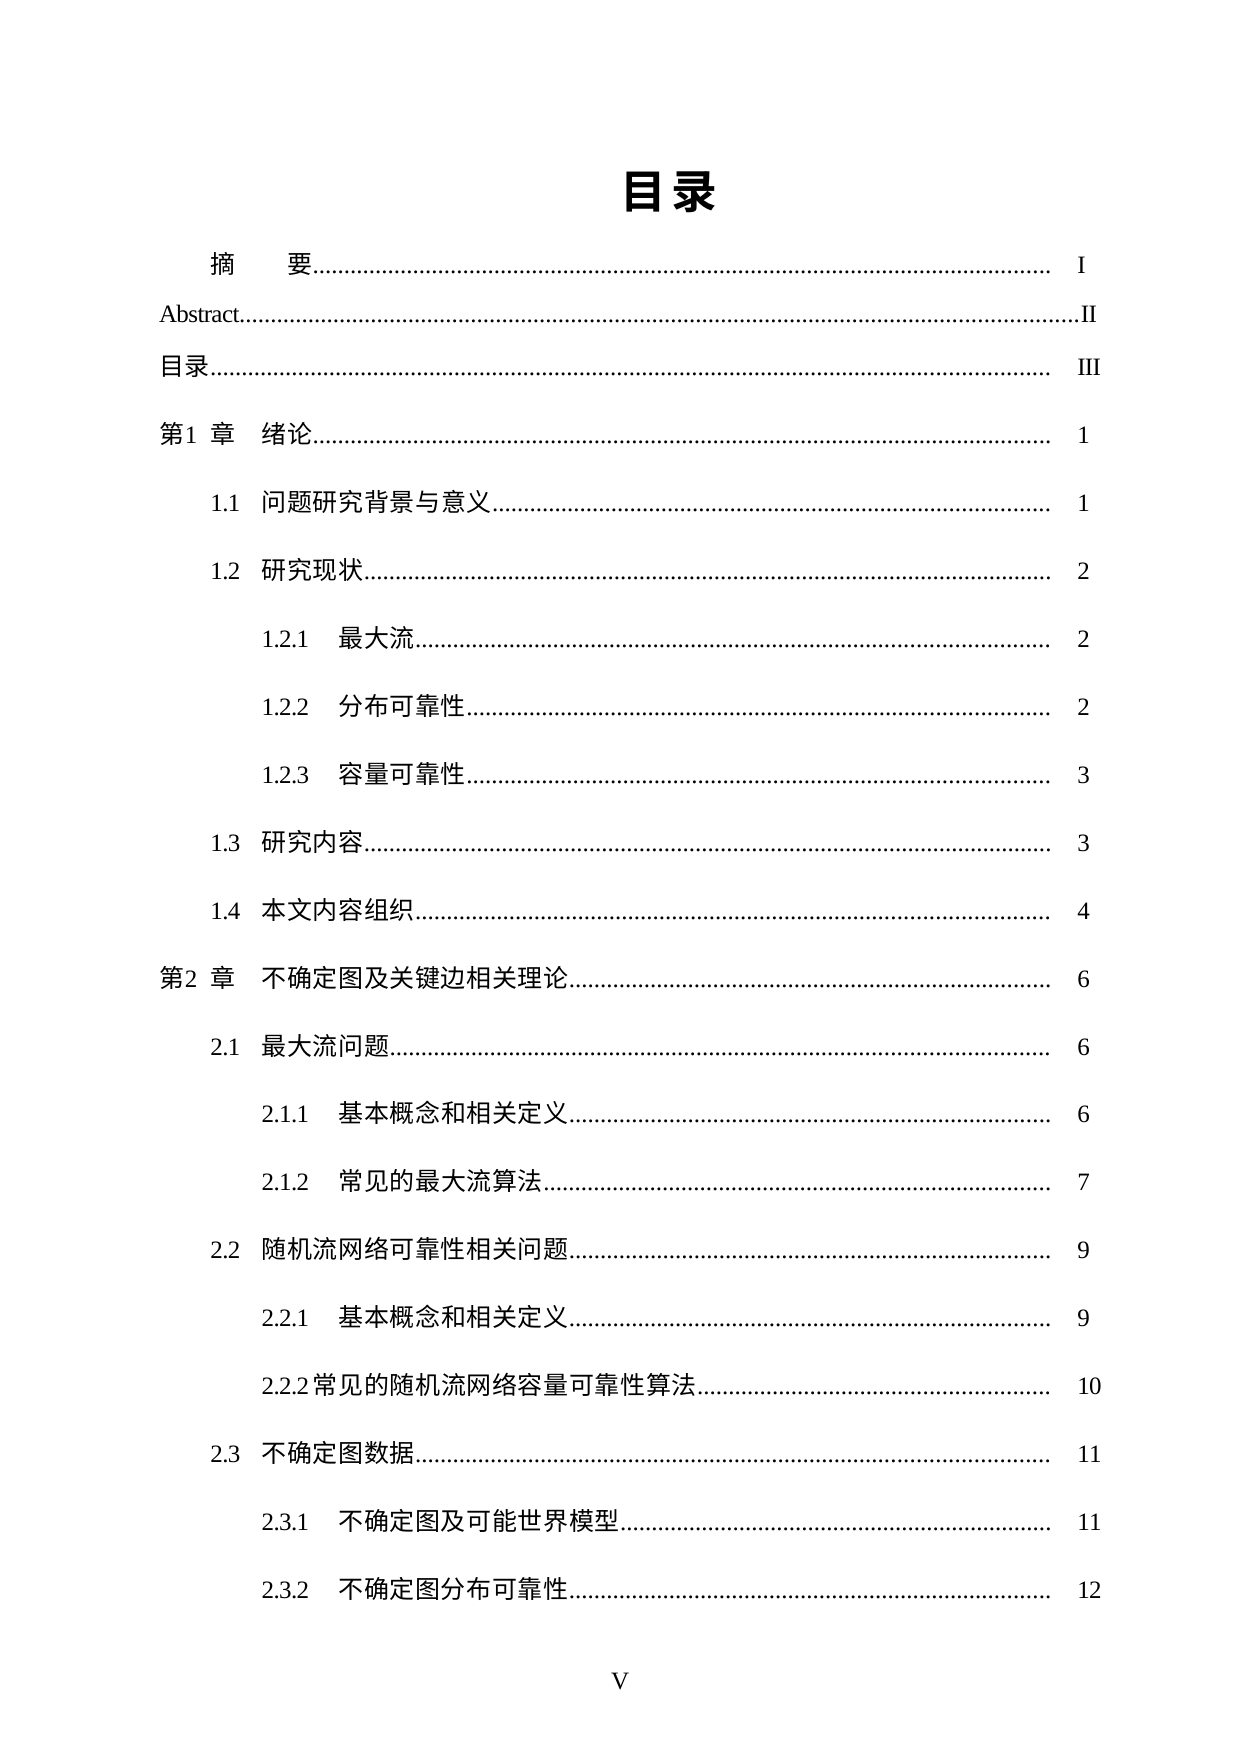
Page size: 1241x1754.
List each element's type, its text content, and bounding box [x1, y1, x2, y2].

text 第2章 不确定图及关键边相关理论 6 [159, 942, 1081, 1010]
text 2.1.1 基本概念和相关定义 6 [256, 1078, 1081, 1146]
text 1.4 本文内容组织 4 [208, 874, 1081, 942]
text 1.2.2 分布可靠性 2 [256, 671, 1081, 738]
text 1.3 研究内容 3 [208, 806, 1081, 874]
text 1.2.3 容量可靠性 3 [256, 738, 1081, 806]
text 2.3 不确定图数据 11 [208, 1418, 1081, 1486]
text 2.3.1 不确定图及可能世界模型 11 [256, 1486, 1081, 1553]
text 2.1 最大流问题 6 [208, 1010, 1081, 1078]
text 1.2.1 最大流 2 [256, 603, 1081, 671]
text 2.2.2常见的随机流网络容量可靠性算法 10 [256, 1350, 1081, 1418]
text Abstract II [159, 297, 1081, 331]
text 2.2 随机流网络可靠性相关问题 9 [208, 1214, 1081, 1282]
text 2.3.2 不确定图分布可靠性 12 [256, 1553, 1081, 1621]
text 2.1.2 常见的最大流算法 7 [256, 1146, 1081, 1214]
text 2.2.1 基本概念和相关定义 9 [256, 1282, 1081, 1350]
title 目录 [159, 155, 1081, 223]
text 目录 III [159, 331, 1081, 399]
text 1.1 问题研究背景与意义 1 [208, 467, 1081, 535]
text 第1章 绪论 1 [159, 399, 1081, 467]
text 1.2 研究现状 2 [208, 535, 1081, 603]
text 摘 要 I [159, 229, 1081, 297]
